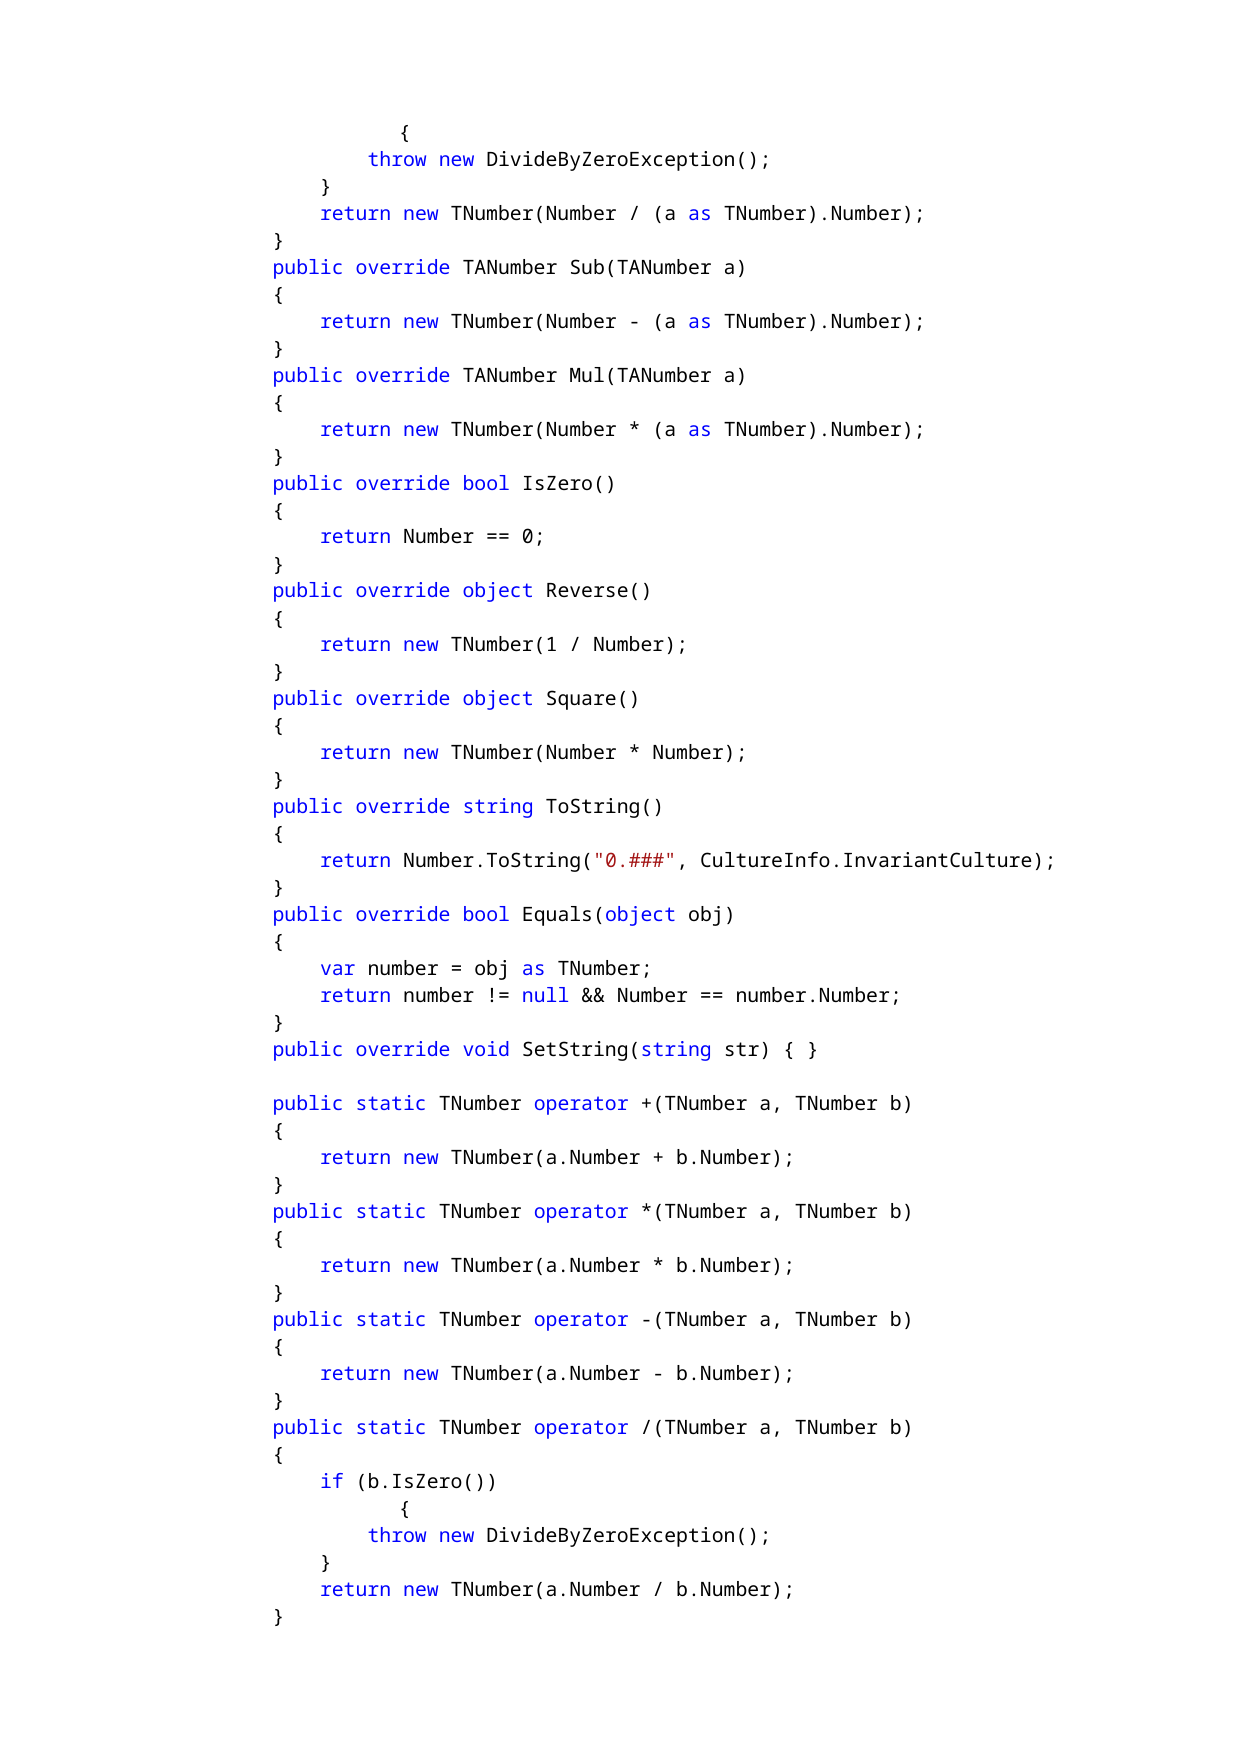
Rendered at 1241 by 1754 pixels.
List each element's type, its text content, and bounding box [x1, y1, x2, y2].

text return new TNumber(a.Number + b.Number); [177, 1143, 1152, 1170]
text } [177, 226, 1152, 253]
text return new TNumber(1 / Number); [177, 631, 1152, 658]
text { [177, 1116, 1152, 1143]
text { [177, 819, 1152, 847]
text return new TNumber(a.Number * b.Number); [177, 1251, 1152, 1278]
text } [177, 873, 1152, 901]
text public override TANumber Sub(TANumber a) [177, 253, 1152, 280]
text { [177, 604, 1152, 631]
text } [177, 1548, 1152, 1575]
text return number != null && Number == number.Number; [177, 981, 1152, 1008]
text public override TANumber Mul(TANumber a) [177, 361, 1152, 388]
text { [177, 927, 1152, 954]
text } [177, 442, 1152, 469]
text { [177, 1224, 1152, 1251]
text public override bool IsZero() [177, 469, 1152, 496]
text public override string ToString() [177, 793, 1152, 819]
text if (b.IsZero()) [177, 1467, 1152, 1494]
text } [177, 1008, 1152, 1035]
text { [177, 388, 1152, 415]
text return new TNumber(Number - (a as TNumber).Number); [177, 307, 1152, 334]
text { [177, 496, 1152, 523]
text public static TNumber operator +(TNumber a, TNumber b) [177, 1089, 1152, 1116]
text return Number.ToString("0.###", CultureInfo.InvariantCulture); [177, 847, 1152, 873]
text public override bool Equals(object obj) [177, 901, 1152, 927]
text } [177, 1602, 1152, 1629]
text public static TNumber operator -(TNumber a, TNumber b) [177, 1305, 1152, 1332]
text public override object Square() [177, 685, 1152, 712]
text return new TNumber(Number * Number); [177, 739, 1152, 766]
text public static TNumber operator *(TNumber a, TNumber b) [177, 1197, 1152, 1224]
text return new TNumber(Number / (a as TNumber).Number); [177, 199, 1152, 226]
text } [177, 1386, 1152, 1413]
text return Number == 0; [177, 523, 1152, 550]
text } [177, 1278, 1152, 1305]
text } [177, 550, 1152, 577]
text { [177, 1494, 1152, 1521]
text var number = obj as TNumber; [177, 954, 1152, 981]
text return new TNumber(a.Number - b.Number); [177, 1359, 1152, 1386]
text throw new DivideByZeroException(); [177, 1521, 1152, 1548]
text return new TNumber(Number * (a as TNumber).Number); [177, 415, 1152, 442]
text public override void SetString(string str) { } [177, 1035, 1152, 1062]
text } [177, 766, 1152, 793]
text public override object Reverse() [177, 577, 1152, 604]
text } [177, 658, 1152, 685]
text throw new DivideByZeroException(); [177, 145, 1152, 172]
text } [177, 334, 1152, 361]
text } [177, 172, 1152, 199]
text { [177, 712, 1152, 739]
text { [177, 118, 1152, 145]
text return new TNumber(a.Number / b.Number); [177, 1575, 1152, 1602]
text { [177, 280, 1152, 307]
text public static TNumber operator /(TNumber a, TNumber b) [177, 1413, 1152, 1440]
text { [177, 1440, 1152, 1467]
text } [177, 1170, 1152, 1197]
text { [177, 1332, 1152, 1359]
